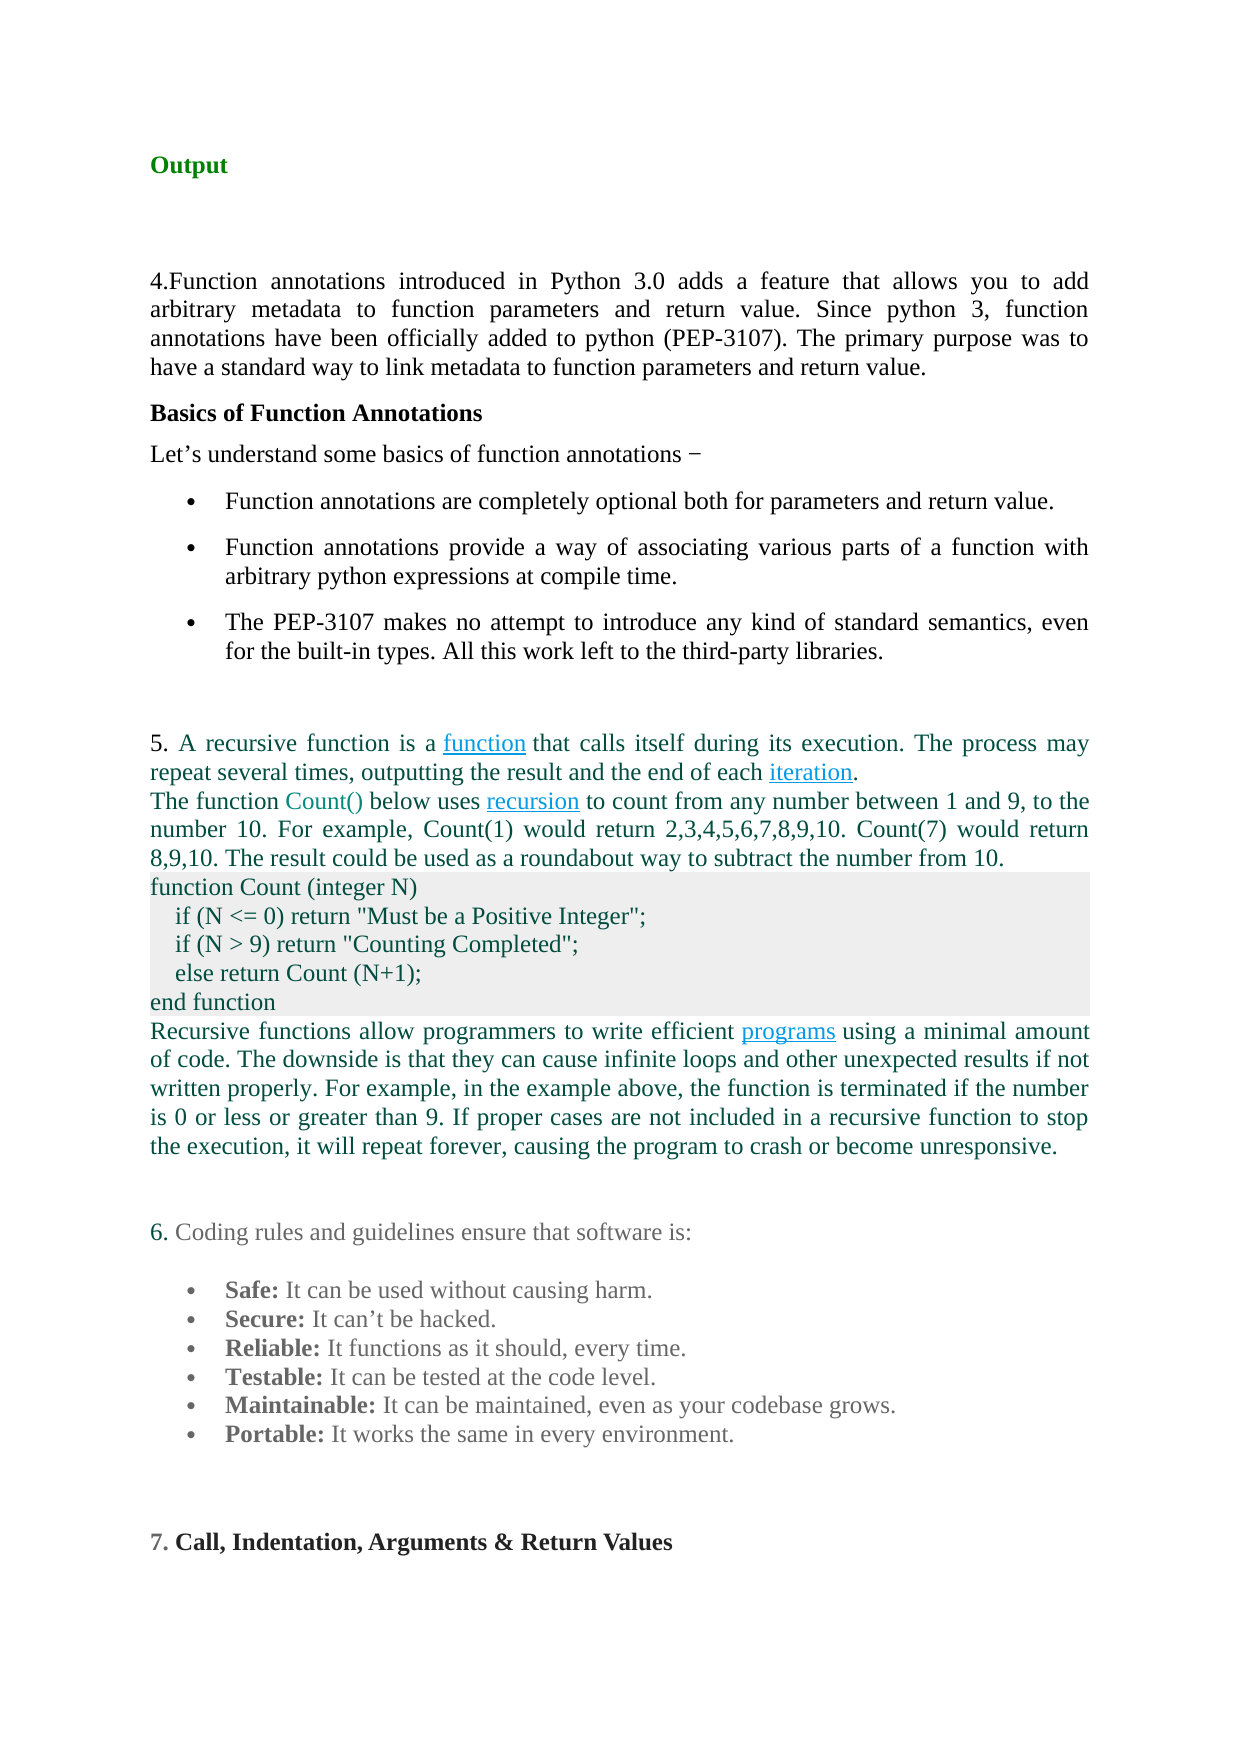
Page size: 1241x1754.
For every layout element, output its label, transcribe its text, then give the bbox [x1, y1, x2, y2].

list Testable: It can be tested at the code level. [187, 1362, 1090, 1390]
text Output [150, 150, 1090, 179]
text 4.Function annotations introduced in Python 3.0 adds a feature that allows you to add arbitrary metadata to function parameters and return value. Since python 3, function annotations have been officially added to python (PEP-3107). The primary purpose was to have a standard way to link metadata to function parameters and return value. [150, 266, 1090, 381]
text end function [150, 987, 1090, 1016]
text if (N > 9) return "Counting Completed"; [150, 929, 1090, 958]
text Recursive functions allow programmers to write efficient programs using a minimal amount of code. The downside is that they can cause infinite loops and other unexpected results if not written properly. For example, in the example above, the function is terminated if the number is 0 or less or greater than 9. If proper cases are not included in a recursive function to stop the execution, it will repeat forever, causing the program to crash or become unresponsive. [150, 1016, 1090, 1159]
text The function Count() below uses recursion to count from any number between 1 and 9, to the number 10. For example, Count(1) would return 2,3,4,5,6,7,8,9,10. Count(7) would return 8,9,10. The result could be used as a roundabout way to subtract the number from 10. [150, 786, 1090, 872]
text 6. Coding rules and guidelines ensure that software is: [150, 1217, 1090, 1246]
text if (N <= 0) return "Must be a Positive Integer"; [150, 901, 1090, 929]
list Function annotations are completely optional both for parameters and return value. [187, 486, 1090, 514]
subtitle 7. Call, Indentation, Arguments & Return Values [150, 1527, 1090, 1555]
list Reliable: It functions as it should, every time. [187, 1333, 1090, 1362]
text function Count (integer N) [150, 872, 1090, 901]
list The PEP-3107 makes no attempt to introduce any kind of standard semantics, even for the built-in types. All this work left to the third-party libraries. [187, 607, 1090, 664]
list Function annotations provide a way of associating various parts of a function with arbitrary python expressions at compile time. [187, 532, 1090, 589]
list Maintainable: It can be maintained, even as your codebase grows. [187, 1390, 1090, 1419]
text Let’s understand some basics of function annotations − [150, 439, 1090, 468]
text 5. A recursive function is a function that calls itself during its execution. The process may repeat several times, outputting the result and the end of each iteration. [150, 728, 1090, 786]
list Portable: It works the same in every environment. [187, 1419, 1090, 1448]
list Safe: It can be used without causing harm. [187, 1275, 1090, 1304]
list Secure: It can’t be hacked. [187, 1304, 1090, 1333]
text else return Count (N+1); [150, 958, 1090, 987]
text Basics of Function Annotations [150, 398, 1090, 427]
